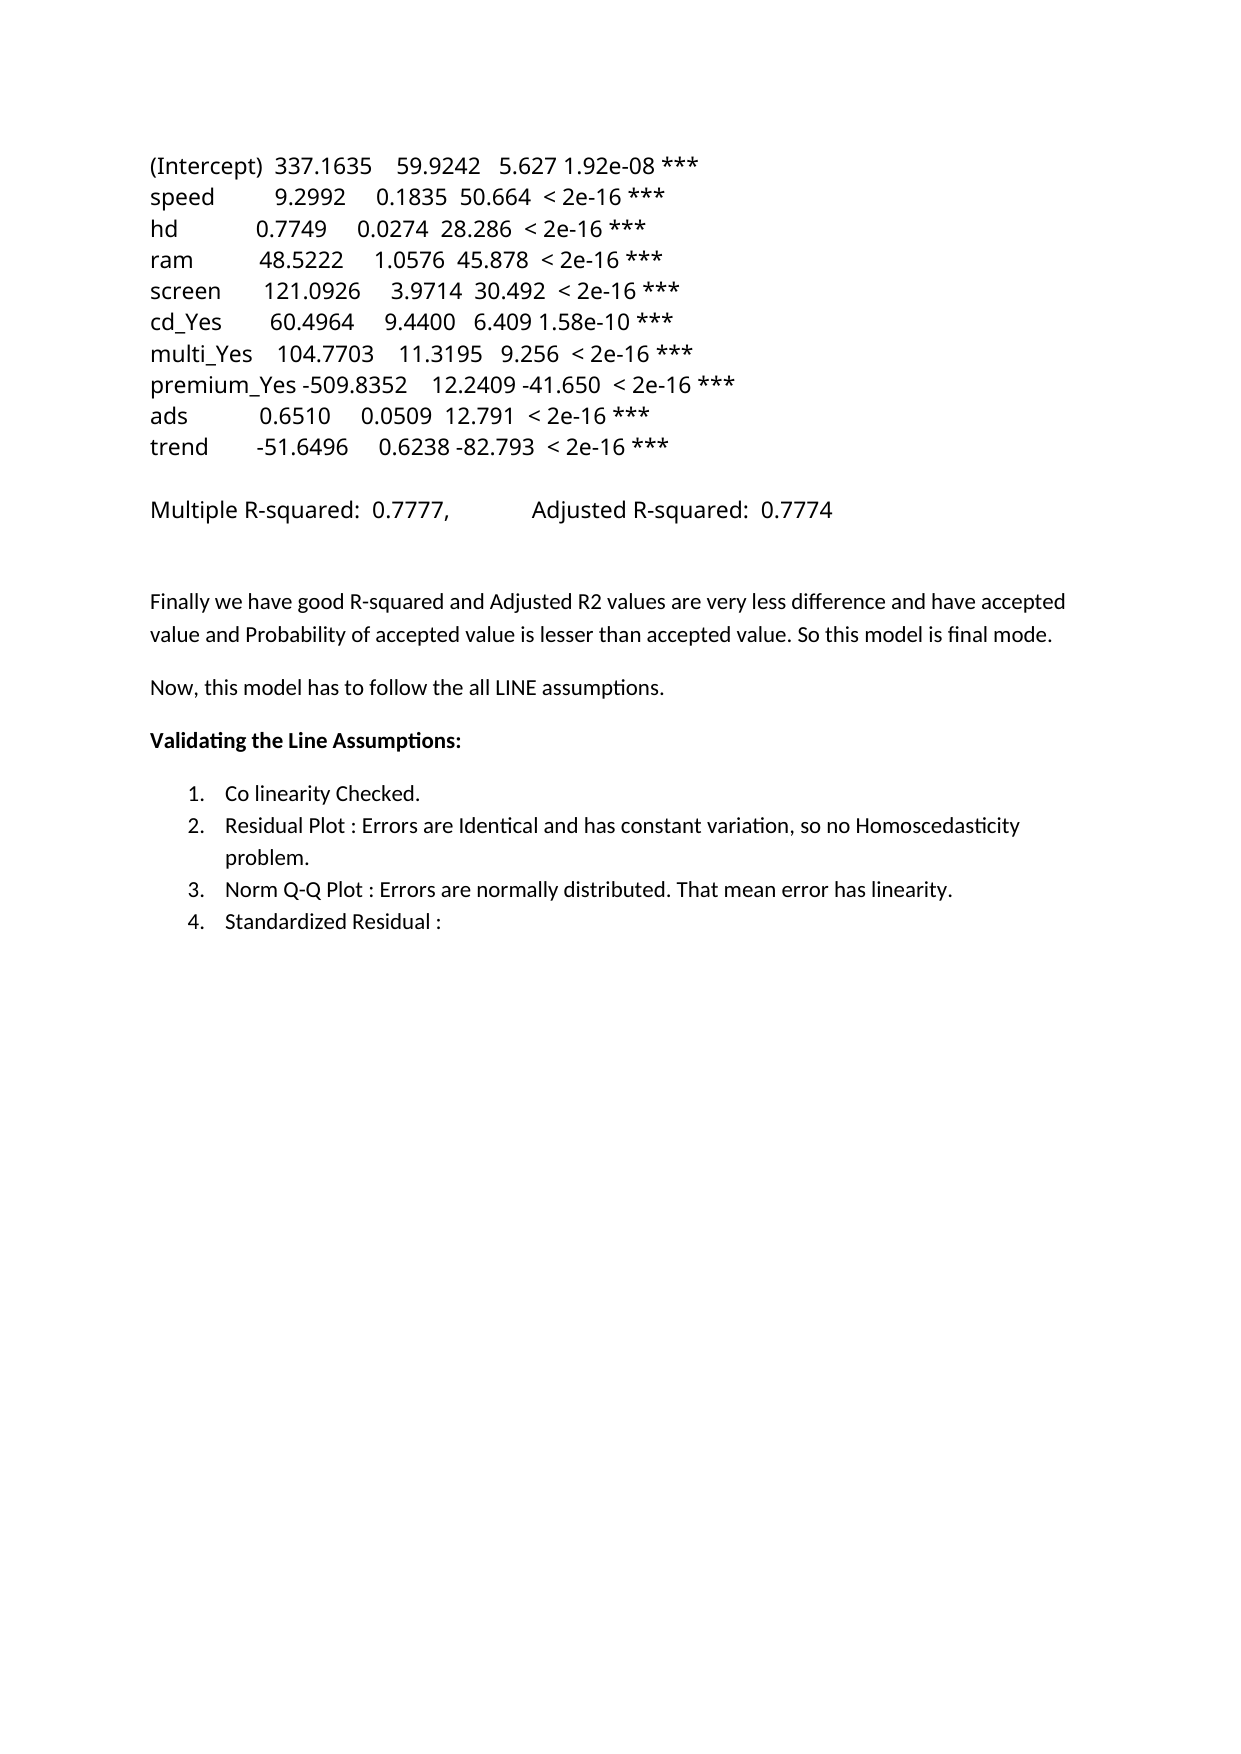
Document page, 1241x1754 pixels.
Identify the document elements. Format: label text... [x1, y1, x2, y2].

text Validating the Line Assumptions: [150, 726, 1090, 754]
text screen 121.0926 3.9714 30.492 < 2e-16 *** [150, 275, 1090, 306]
text Now, this model has to follow the all LINE assumptions. [150, 673, 1090, 701]
text hd 0.7749 0.0274 28.286 < 2e-16 *** [150, 212, 1090, 244]
list Residual Plot : Errors are Identical and has constant variation, so no Homoscedasticity problem. [187, 811, 1090, 871]
list Standardized Residual : [187, 907, 1090, 936]
text cd_Yes 60.4964 9.4400 6.409 1.58e-10 *** [150, 306, 1090, 337]
text Finally we have good R-squared and Adjusted R2 values are very less difference and have accepted value and Probability of accepted value is lesser than accepted value. So this model is final mode. [150, 587, 1090, 648]
text speed 9.2992 0.1835 50.664 < 2e-16 *** [150, 181, 1090, 212]
text trend -51.6496 0.6238 -82.793 < 2e-16 *** [150, 431, 1090, 462]
text ads 0.6510 0.0509 12.791 < 2e-16 *** [150, 400, 1090, 431]
text Multiple R-squared: 0.7777, Adjusted R-squared: 0.7774 [150, 494, 1090, 525]
list Co linearity Checked. [187, 779, 1090, 807]
text (Intercept) 337.1635 59.9242 5.627 1.92e-08 *** [150, 150, 1090, 181]
text ram 48.5222 1.0576 45.878 < 2e-16 *** [150, 244, 1090, 275]
list Norm Q-Q Plot : Errors are normally distributed. That mean error has linearity. [187, 875, 1090, 903]
text premium_Yes -509.8352 12.2409 -41.650 < 2e-16 *** [150, 369, 1090, 400]
text multi_Yes 104.7703 11.3195 9.256 < 2e-16 *** [150, 337, 1090, 369]
